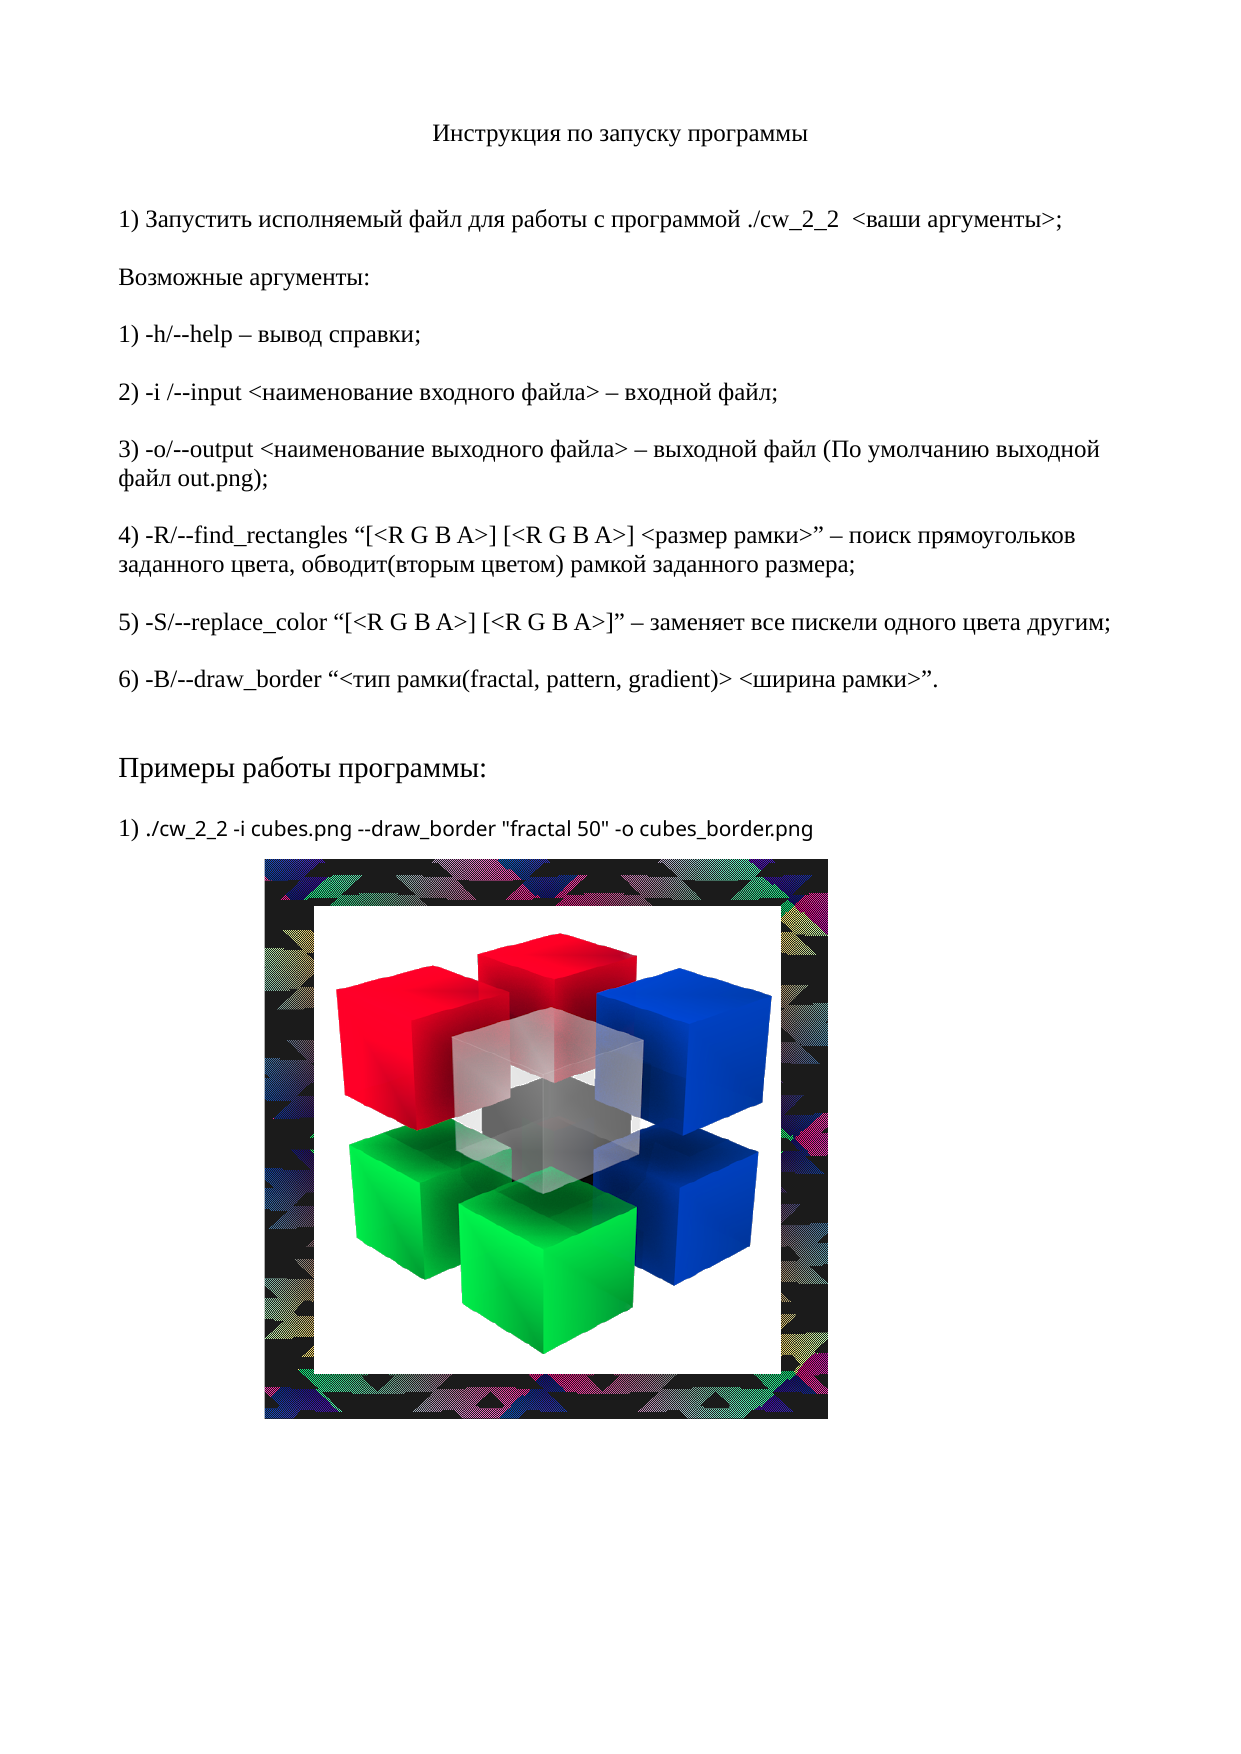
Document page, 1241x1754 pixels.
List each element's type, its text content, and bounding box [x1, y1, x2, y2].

text 5) -S/--replace_color “[<R G B A>] [<R G B A>]” – заменяет все пискели одного цвета другим; [118, 607, 1122, 636]
text Возможные аргументы: [118, 262, 1122, 291]
text Примеры работы программы: [118, 751, 1122, 784]
text 1) Запустить исполняемый файл для работы с программой ./cw_2_2 <ваши аргументы>; [118, 204, 1122, 233]
text 3) -o/--output <наименование выходного файла> – выходной файл (По умолчанию выходной файл out.png); [118, 434, 1122, 492]
picture [264, 859, 828, 1419]
text Инструкция по запуску программы [118, 118, 1122, 147]
text 6) -B/--draw_border “<тип рамки(fractal, pattern, gradient)> <ширина рамки>”. [118, 664, 1122, 693]
text 1) -h/--help – вывод справки; [118, 319, 1122, 348]
text 4) -R/--find_rectangles “[<R G B A>] [<R G B A>] <размер рамки>” – поиск прямоугольков заданного цвета, обводит(вторым цветом) рамкой заданного размера; [118, 521, 1122, 578]
text 1) ./cw_2_2 -i cubes.png --draw_border "fractal 50" -o cubes_border.png [118, 813, 1122, 842]
text 2) -i /--input <наименование входного файла> – входной файл; [118, 377, 1122, 406]
